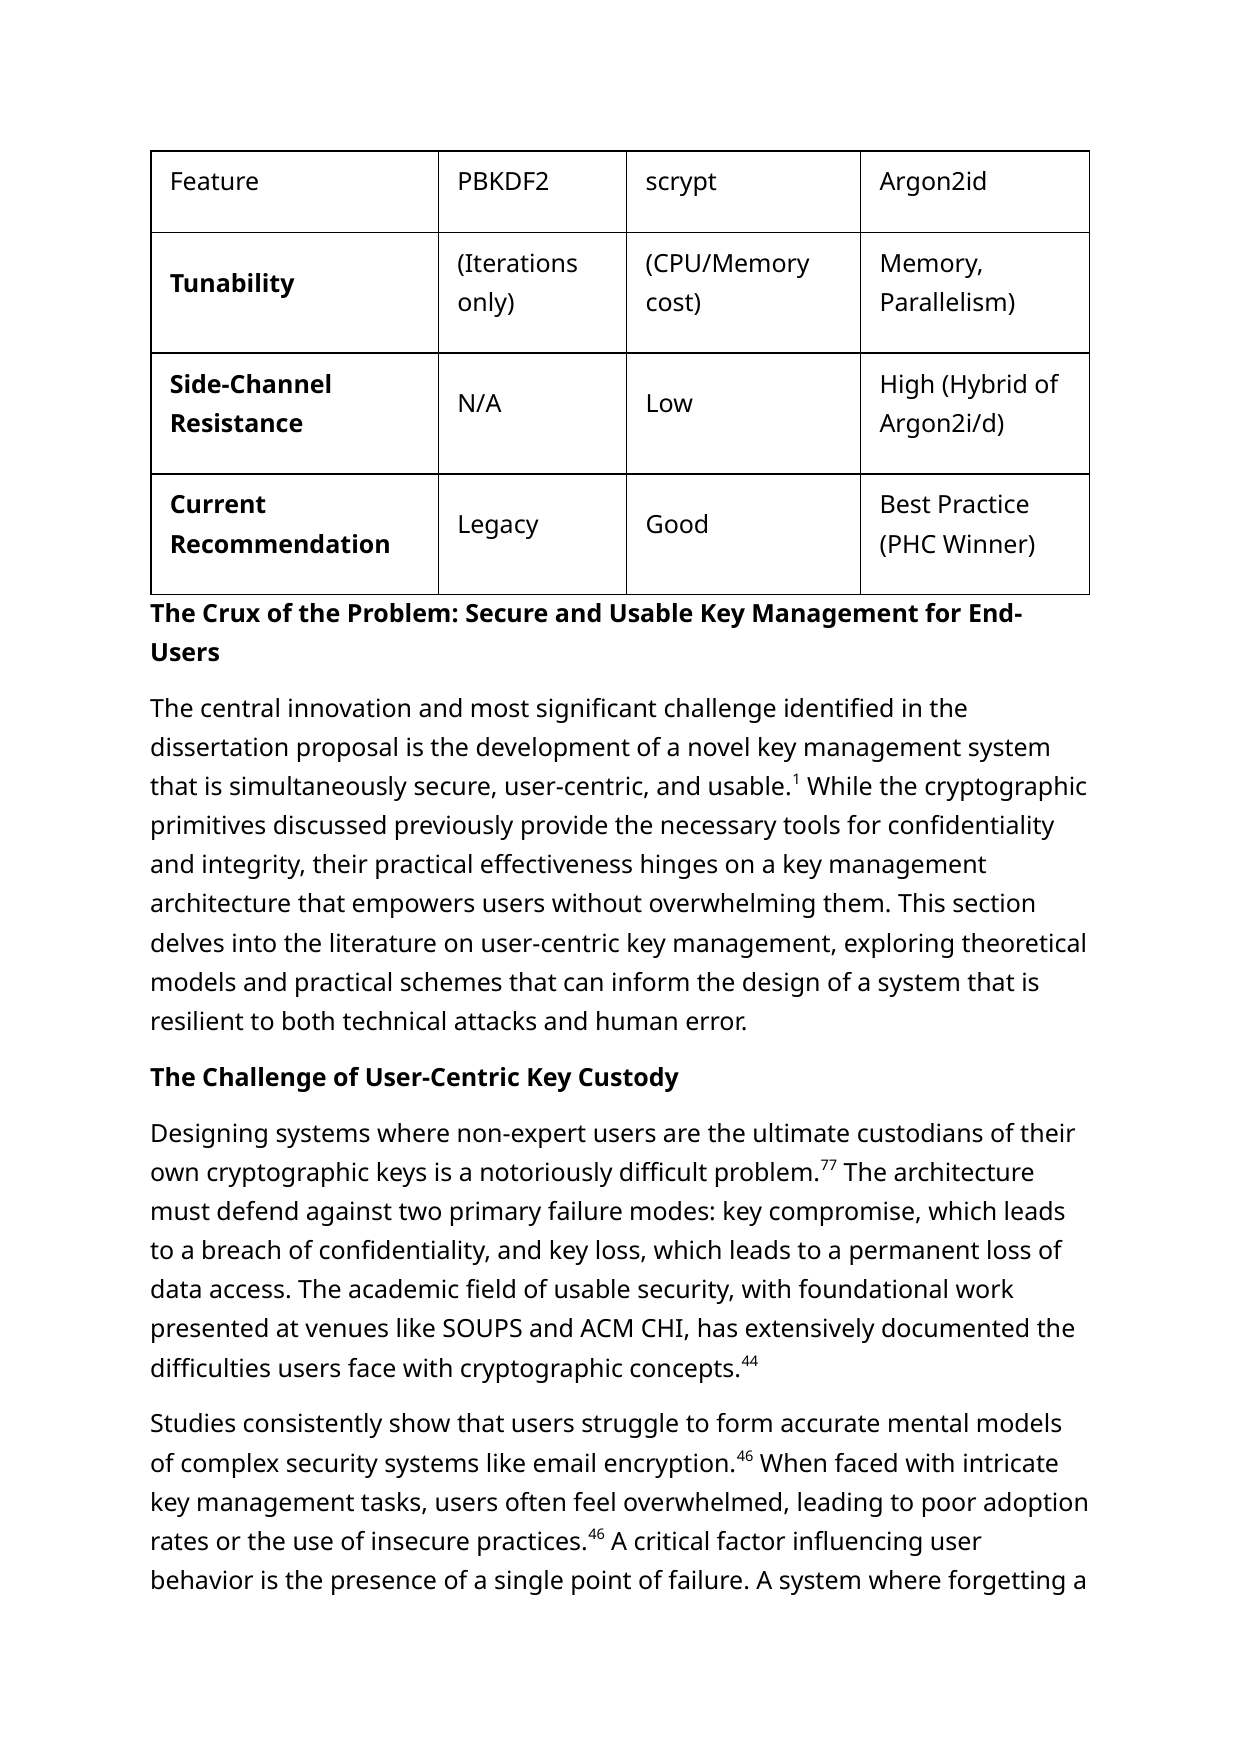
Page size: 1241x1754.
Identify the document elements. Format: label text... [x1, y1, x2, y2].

table_header Argon2id [861, 152, 1089, 232]
table_header scrypt [627, 152, 860, 232]
text The Crux of the Problem: Secure and Usable Key Management for End-Users [150, 595, 1090, 668]
text The central innovation and most significant challenge identified in the dissertation proposal is the development of a novel key management system that is simultaneously secure, user-centric, and usable.1 While the cryptographic primitives discussed previously provide the necessary tools for confidentiality and integrity, their practical effectiveness hinges on a key management architecture that empowers users without overwhelming them. This section delves into the literature on user-centric key management, exploring theoretical models and practical schemes that can inform the design of a system that is resilient to both technical attacks and human error. [150, 690, 1090, 1038]
table_header PBKDF2 [439, 152, 626, 232]
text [150, 1406, 1090, 1597]
table_cell Parameter Tunability [152, 233, 438, 352]
table_cell Good [627, 475, 860, 594]
text Designing systems where non-expert users are the ultimate custodians of their own cryptographic keys is a notoriously difficult problem.77 The architecture must defend against two primary failure modes: key compromise, which leads to a breach of confidentiality, and key loss, which leads to a permanent loss of data access. The academic field of usable security, with foundational work presented at venues like SOUPS and ACM CHI, has extensively documented the difficulties users face with cryptographic concepts.44 [150, 1115, 1090, 1384]
table_cell Low (Iterations only) [439, 233, 626, 352]
text The Challenge of User-Centric Key Custody [150, 1059, 1090, 1093]
table_cell Current Recommendation [152, 475, 438, 594]
table_cell Best Practice (PHC Winner) [861, 475, 1089, 594]
table_cell Legacy [439, 475, 626, 594]
table_cell High (Hybrid of Argon2i/d) [861, 354, 1089, 473]
table_cell Low [627, 354, 860, 473]
table_header Feature [152, 152, 438, 232]
table_cell High (Time, Memory, Parallelism) [861, 233, 1089, 352]
table_cell Side-Channel Resistance [152, 354, 438, 473]
table_cell N/A [439, 354, 626, 473]
table_cell Medium (CPU/Memory cost) [627, 233, 860, 352]
